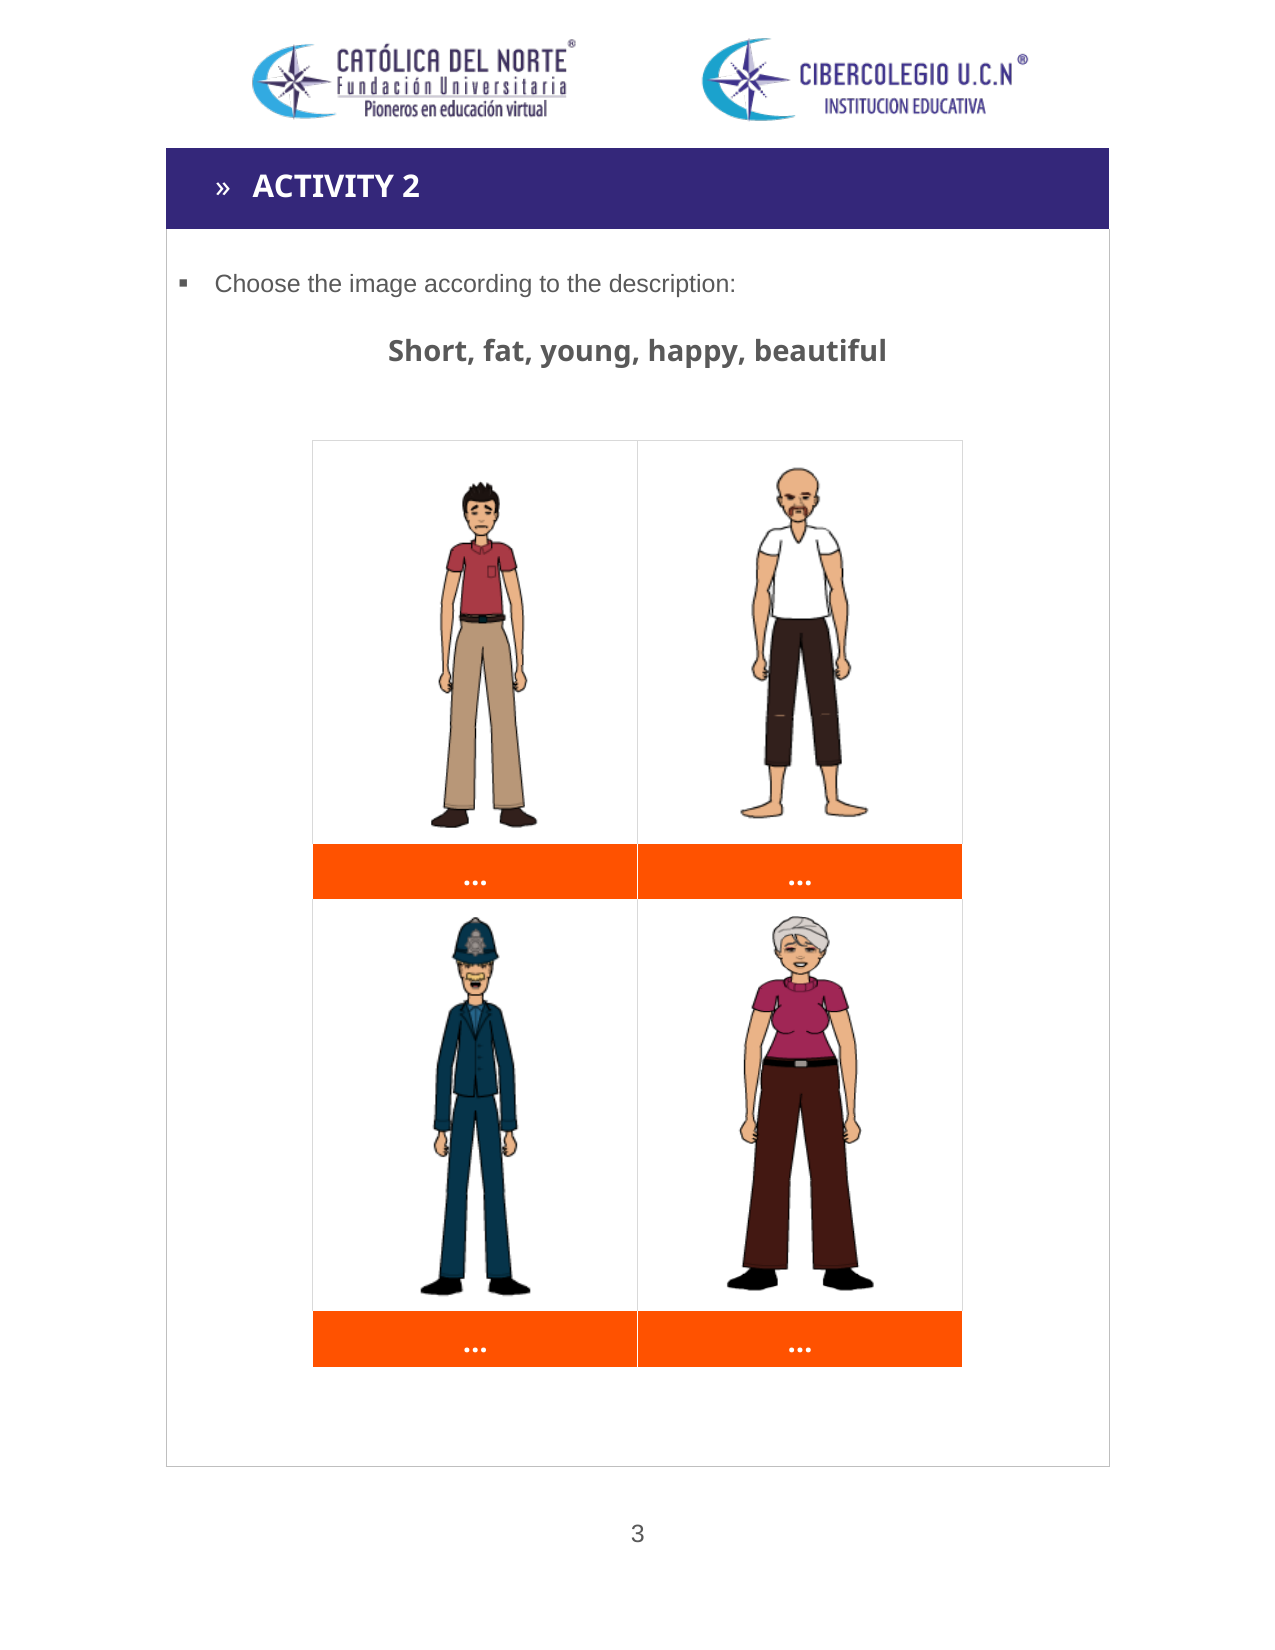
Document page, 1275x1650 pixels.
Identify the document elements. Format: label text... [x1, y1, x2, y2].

picture [394, 469, 556, 844]
picture [672, 25, 1057, 133]
picture [700, 905, 901, 1306]
picture [389, 903, 561, 1311]
table_header ACTIVITY 2 [166, 148, 1109, 229]
table_cell Choose the image according to the description: Short, fat, young, happy, beautiful [167, 229, 1109, 1466]
picture [716, 455, 884, 830]
picture [212, 22, 615, 135]
